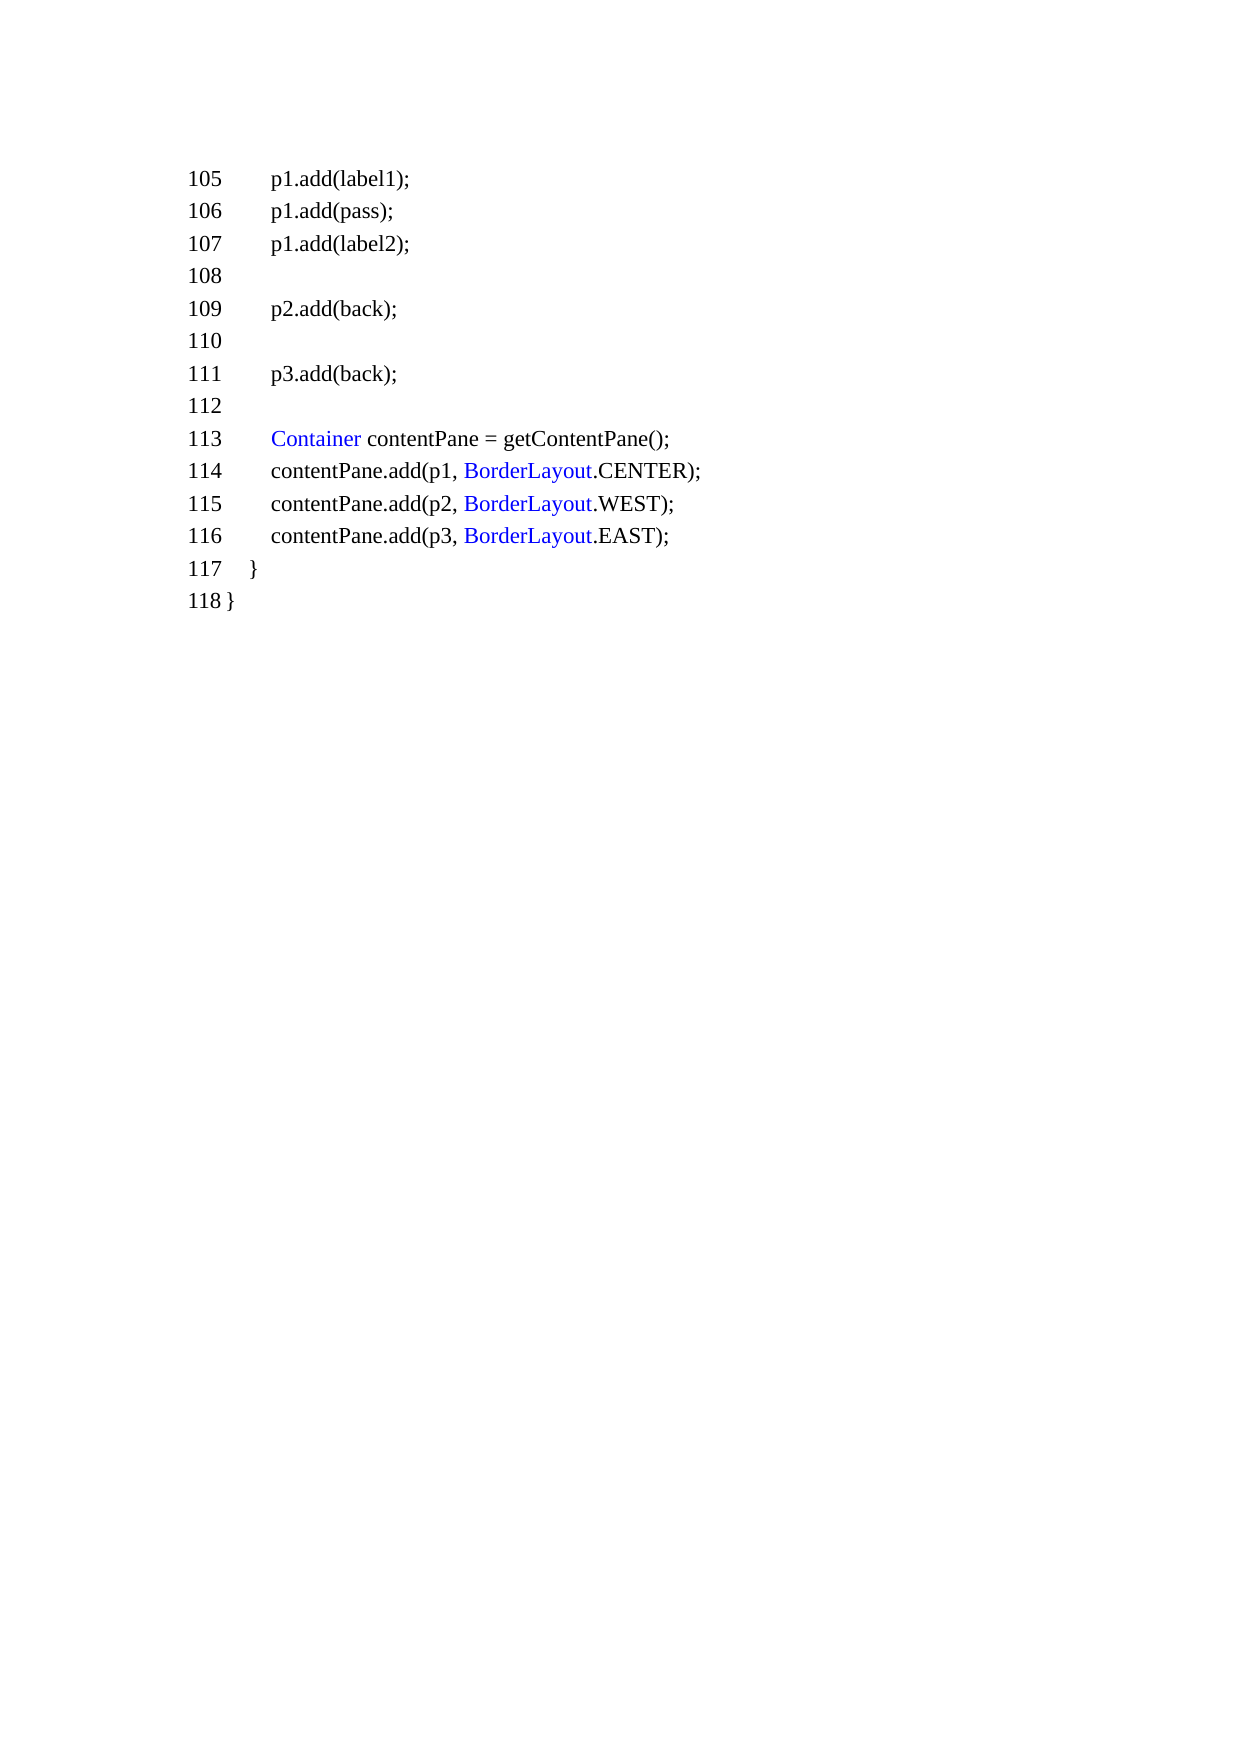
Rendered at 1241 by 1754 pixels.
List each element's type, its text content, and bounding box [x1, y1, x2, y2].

list p2.add(back); [187, 292, 1053, 324]
list contentPane.add(p3, BorderLayout.EAST); [187, 519, 1053, 552]
list contentPane.add(p2, BorderLayout.WEST); [187, 487, 1053, 519]
list contentPane.add(p1, BorderLayout.CENTER); [187, 454, 1053, 487]
list } [187, 552, 1053, 584]
list } [187, 584, 1053, 617]
list p3.add(back); [187, 357, 1053, 389]
list p1.add(label2); [187, 227, 1053, 259]
list p1.add(pass); [187, 194, 1053, 227]
list p1.add(label1); [187, 162, 1053, 194]
list Container contentPane = getContentPane(); [187, 422, 1053, 454]
